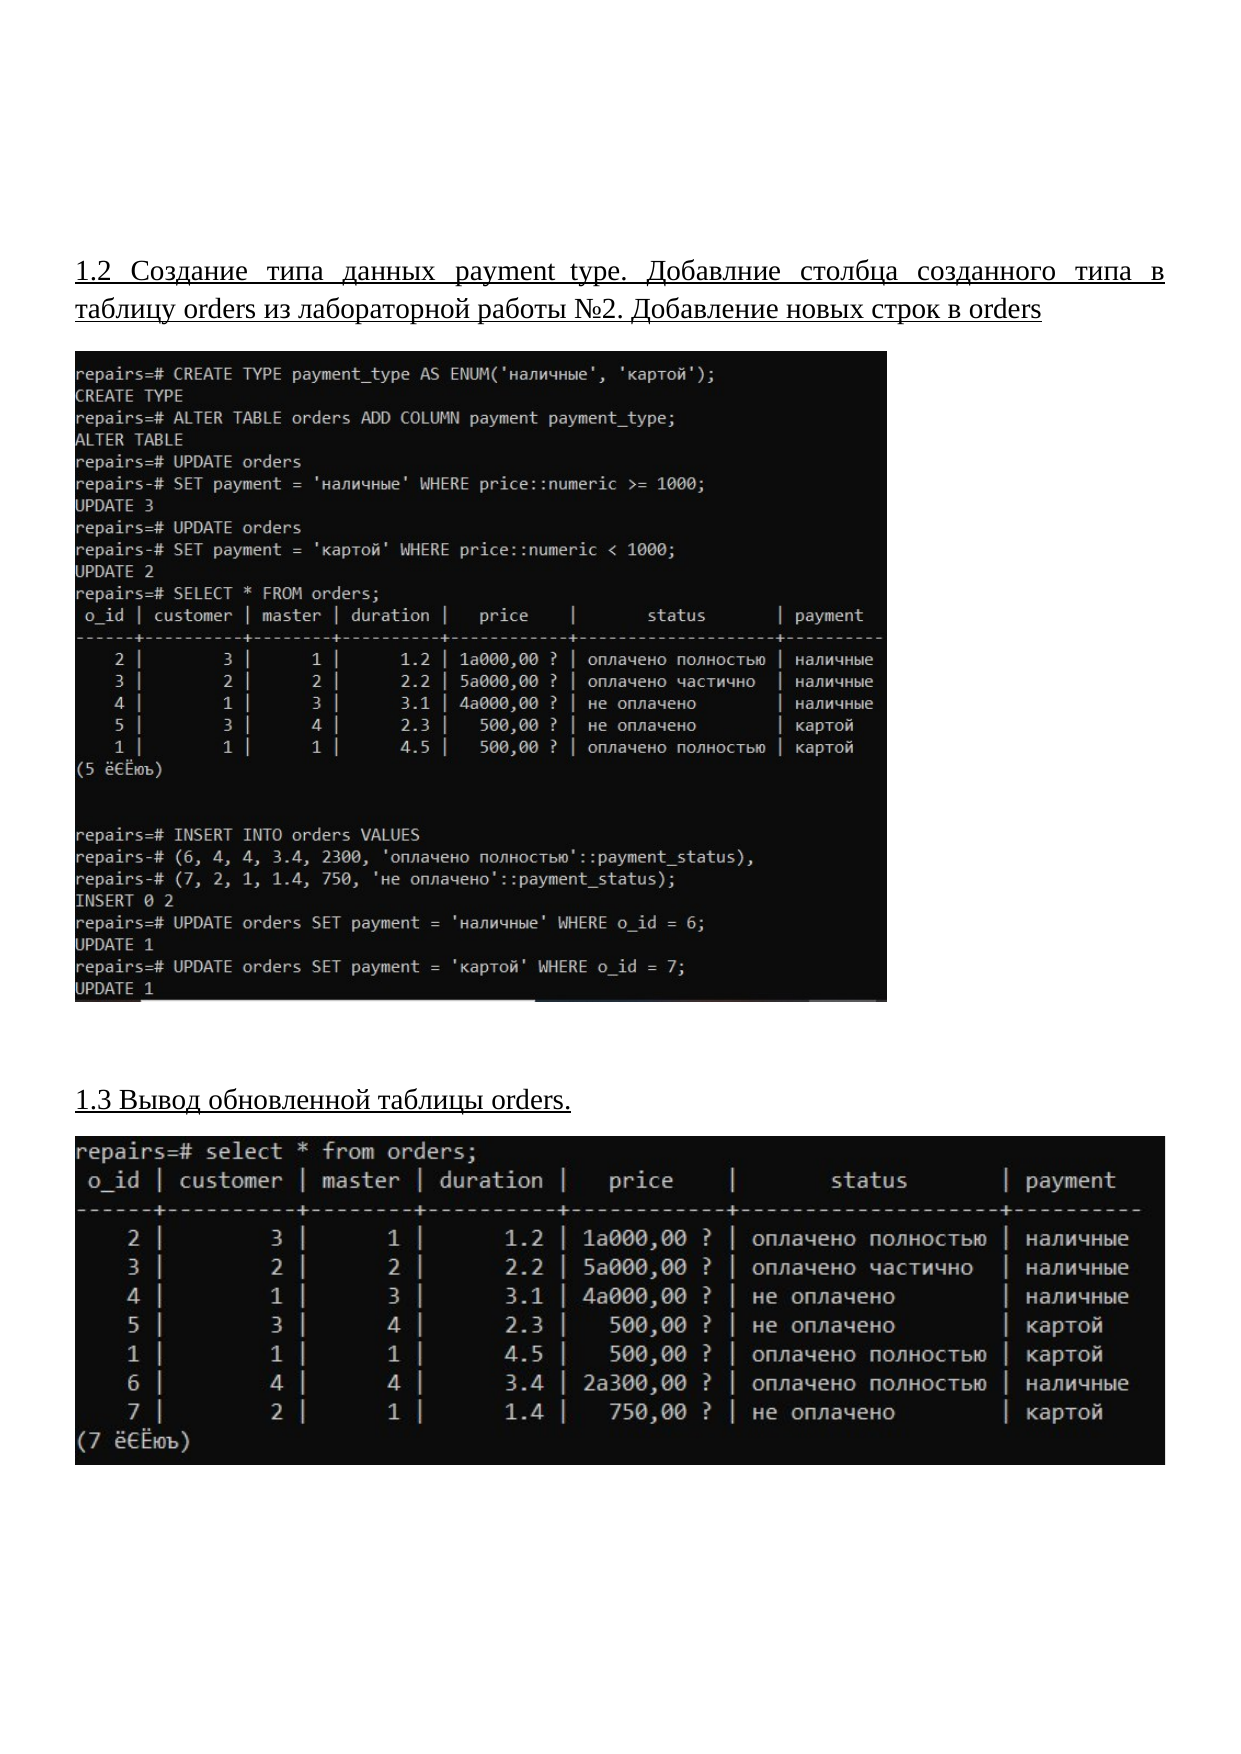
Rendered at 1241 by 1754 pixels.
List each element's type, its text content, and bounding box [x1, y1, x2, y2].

picture [75, 351, 887, 1002]
list 1.2 Создание типа данных payment_type. Добавлние столбца созданного типа в таблицу orders из лабораторной работы №2. Добавление новых строк в orders [75, 253, 1165, 282]
text 1.3 Вывод обновленной таблицы orders. [75, 1082, 1165, 1116]
picture [75, 1136, 1166, 1465]
list 1.2 Создание типа данных payment_type. Добавлние столбца созданного типа в таблицу orders из лабораторной работы №2. Добавление новых строк в orders [75, 284, 1165, 325]
